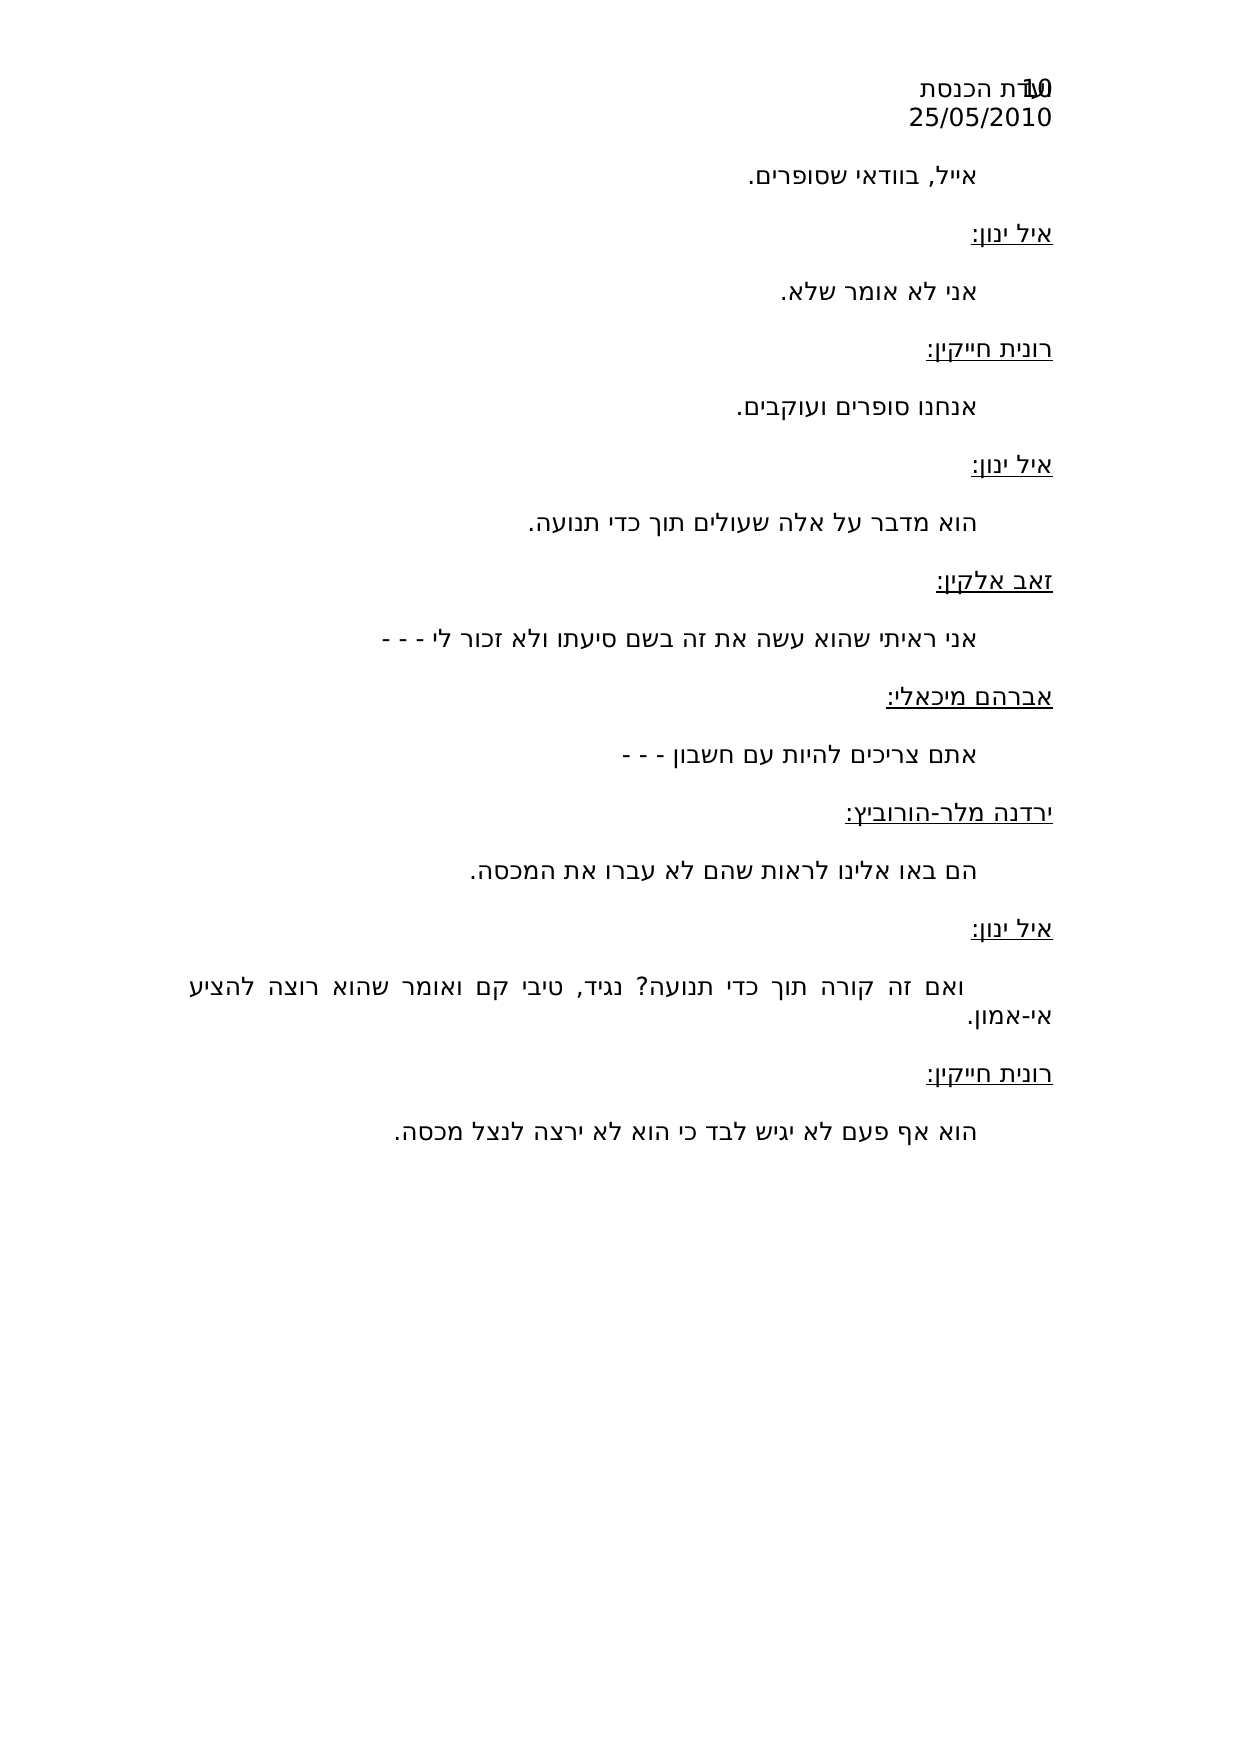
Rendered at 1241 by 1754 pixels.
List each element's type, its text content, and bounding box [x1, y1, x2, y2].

text איל ינון: [187, 450, 1053, 479]
text איל ינון: [187, 914, 1053, 943]
text רונית חייקין: [187, 1059, 1053, 1088]
text אני לא אומר שלא. [187, 277, 1053, 306]
text רונית חייקין: [187, 334, 1053, 364]
text אייל, בוודאי שסופרים. [187, 161, 1053, 190]
text הוא מדבר על אלה שעולים תוך כדי תנועה. [187, 508, 1053, 537]
text ואם זה קורה תוך כדי תנועה? נגיד, טיבי קם ואומר שהוא רוצה להציע אי-אמון. [187, 972, 1053, 1030]
text אברהם מיכאלי: [187, 682, 1053, 711]
text זאב אלקין: [187, 566, 1053, 595]
text אתם צריכים להיות עם חשבון - - - [187, 740, 1053, 769]
text הם באו אלינו לראות שהם לא עברו את המכסה. [187, 856, 1053, 885]
text אני ראיתי שהוא עשה את זה בשם סיעתו ולא זכור לי - - - [187, 624, 1053, 653]
text הוא אף פעם לא יגיש לבד כי הוא לא ירצה לנצל מכסה. [187, 1117, 1053, 1146]
text ירדנה מלר-הורוביץ: [187, 798, 1053, 827]
text איל ינון: [187, 219, 1053, 248]
text אנחנו סופרים ועוקבים. [187, 392, 1053, 422]
